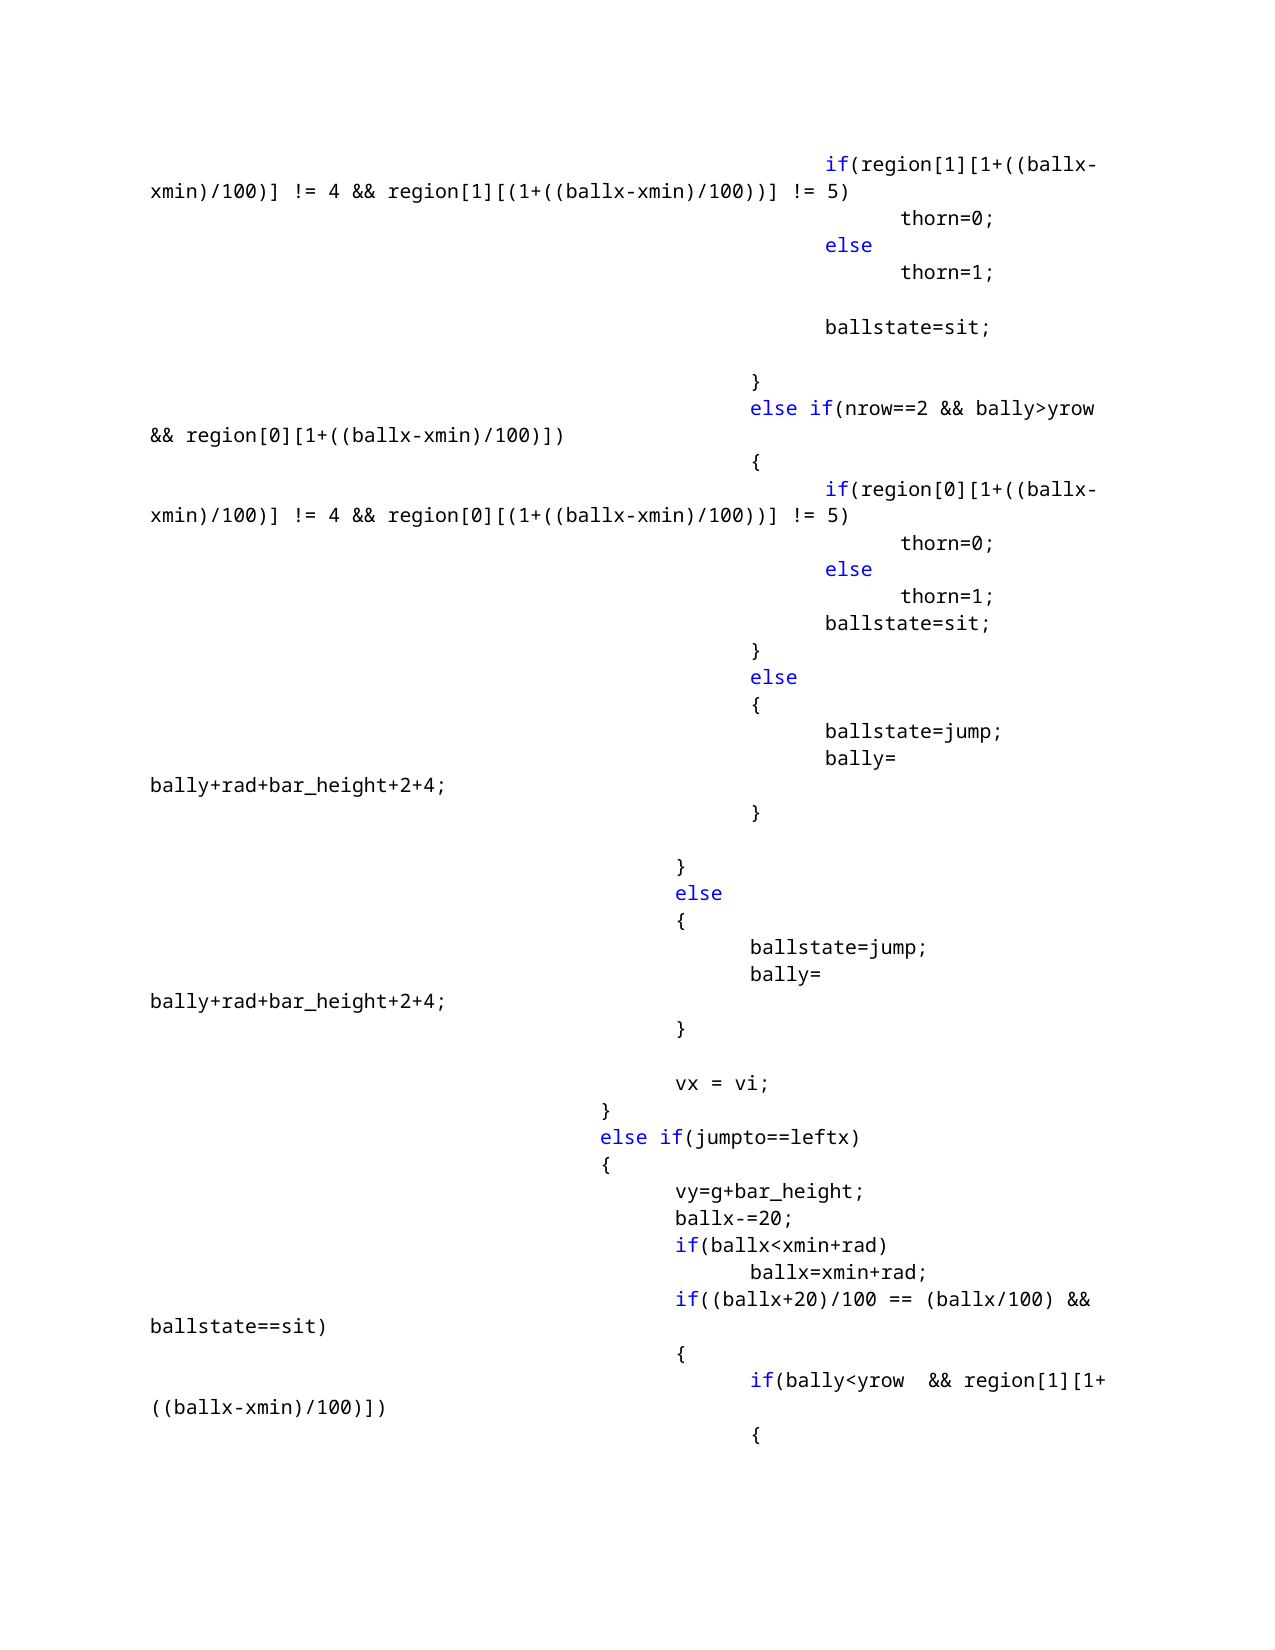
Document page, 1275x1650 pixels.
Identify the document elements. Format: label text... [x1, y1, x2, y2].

text { [150, 448, 1125, 475]
text } [150, 852, 1125, 879]
text { [150, 691, 1125, 718]
text if((ballx+20)/100 == (ballx/100) && ballstate==sit) [150, 1285, 1125, 1339]
text if(bally<yrow && region[1][1+((ballx-xmin)/100)]) [150, 1366, 1125, 1420]
text { [150, 906, 1125, 933]
text ballstate=sit; [150, 610, 1125, 637]
text bally= bally+rad+bar_height+2+4; [150, 744, 1125, 798]
text if(region[0][1+((ballx-xmin)/100)] != 4 && region[0][(1+((ballx-xmin)/100))] != 5) [150, 475, 1125, 529]
text vx = vi; [150, 1069, 1125, 1096]
text else [150, 231, 1125, 258]
text ballx=xmin+rad; [150, 1258, 1125, 1285]
text vy=g+bar_height; [150, 1177, 1125, 1204]
text ballstate=jump; [150, 933, 1125, 960]
text } [150, 1014, 1125, 1041]
text bally= bally+rad+bar_height+2+4; [150, 960, 1125, 1014]
text thorn=0; [150, 204, 1125, 231]
text } [150, 637, 1125, 664]
text thorn=0; [150, 529, 1125, 556]
text if(ballx<xmin+rad) [150, 1231, 1125, 1258]
text else [150, 556, 1125, 583]
text else [150, 879, 1125, 906]
text } [150, 1096, 1125, 1123]
text } [150, 798, 1125, 826]
text else if(nrow==2 && bally>yrow && region[0][1+((ballx-xmin)/100)]) [150, 394, 1125, 448]
text else [150, 664, 1125, 691]
text thorn=1; [150, 258, 1125, 285]
text { [150, 1420, 1125, 1447]
text if(region[1][1+((ballx-xmin)/100)] != 4 && region[1][(1+((ballx-xmin)/100))] != 5) [150, 150, 1125, 204]
text ballstate=jump; [150, 718, 1125, 744]
text else if(jumpto==leftx) [150, 1123, 1125, 1150]
text ballx-=20; [150, 1204, 1125, 1231]
text thorn=1; [150, 583, 1125, 610]
text ballstate=sit; [150, 313, 1125, 340]
text { [150, 1339, 1125, 1366]
text } [150, 367, 1125, 394]
text { [150, 1150, 1125, 1177]
